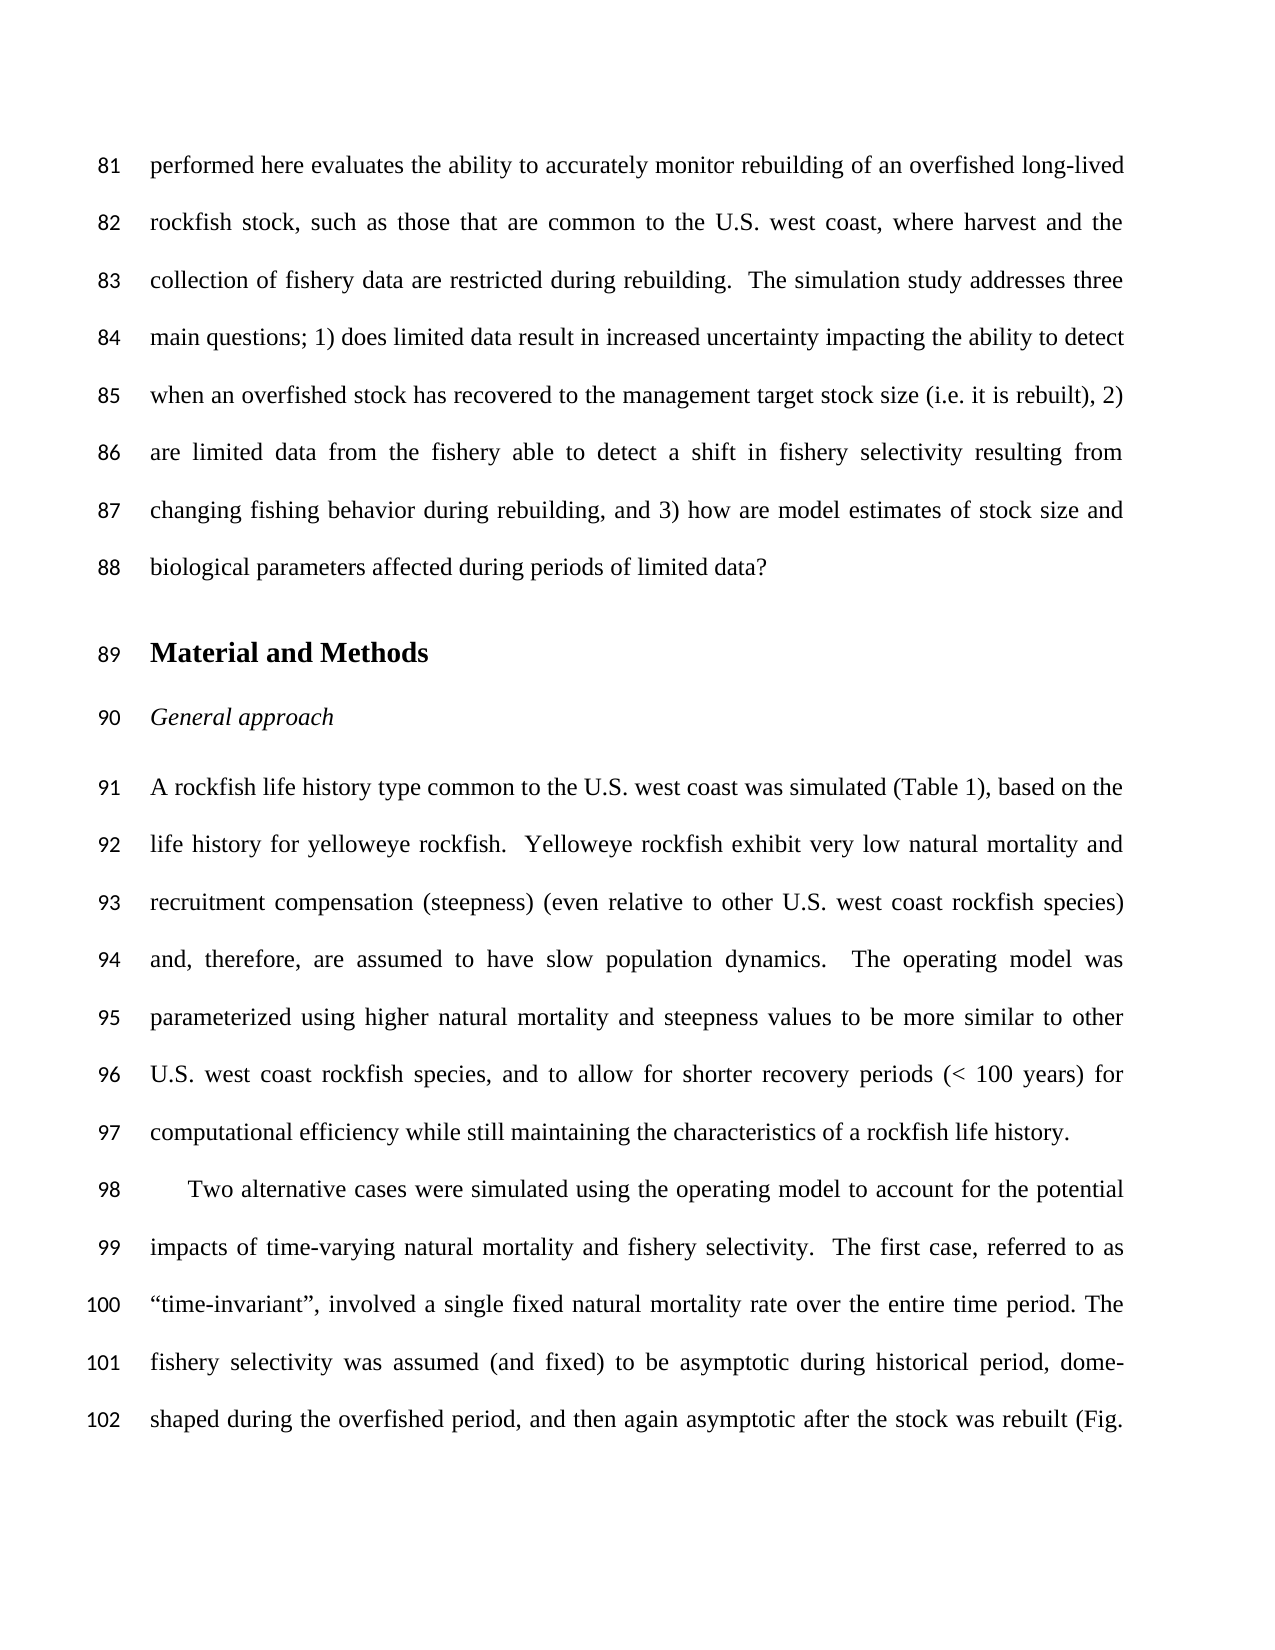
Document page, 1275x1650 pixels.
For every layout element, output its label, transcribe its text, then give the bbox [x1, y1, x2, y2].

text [150, 1174, 1125, 1433]
subtitle Material and Methods [150, 635, 1125, 668]
text A rockfish life history type common to the U.S. west coast was simulated (Table 1), based on the life history for yelloweye rockfish. Yelloweye rockfish exhibit very low natural mortality and recruitment compensation (steepness) (even relative to other U.S. west coast rockfish species) and, therefore, are assumed to have slow population dynamics. The operating model was parameterized using higher natural mortality and steepness values to be more similar to other U.S. west coast rockfish species, and to allow for shorter recovery periods (< 100 years) for computational efficiency while still maintaining the characteristics of a rockfish life history. [150, 772, 1125, 1146]
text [150, 150, 1125, 581]
subtitle General approach [150, 702, 1125, 731]
